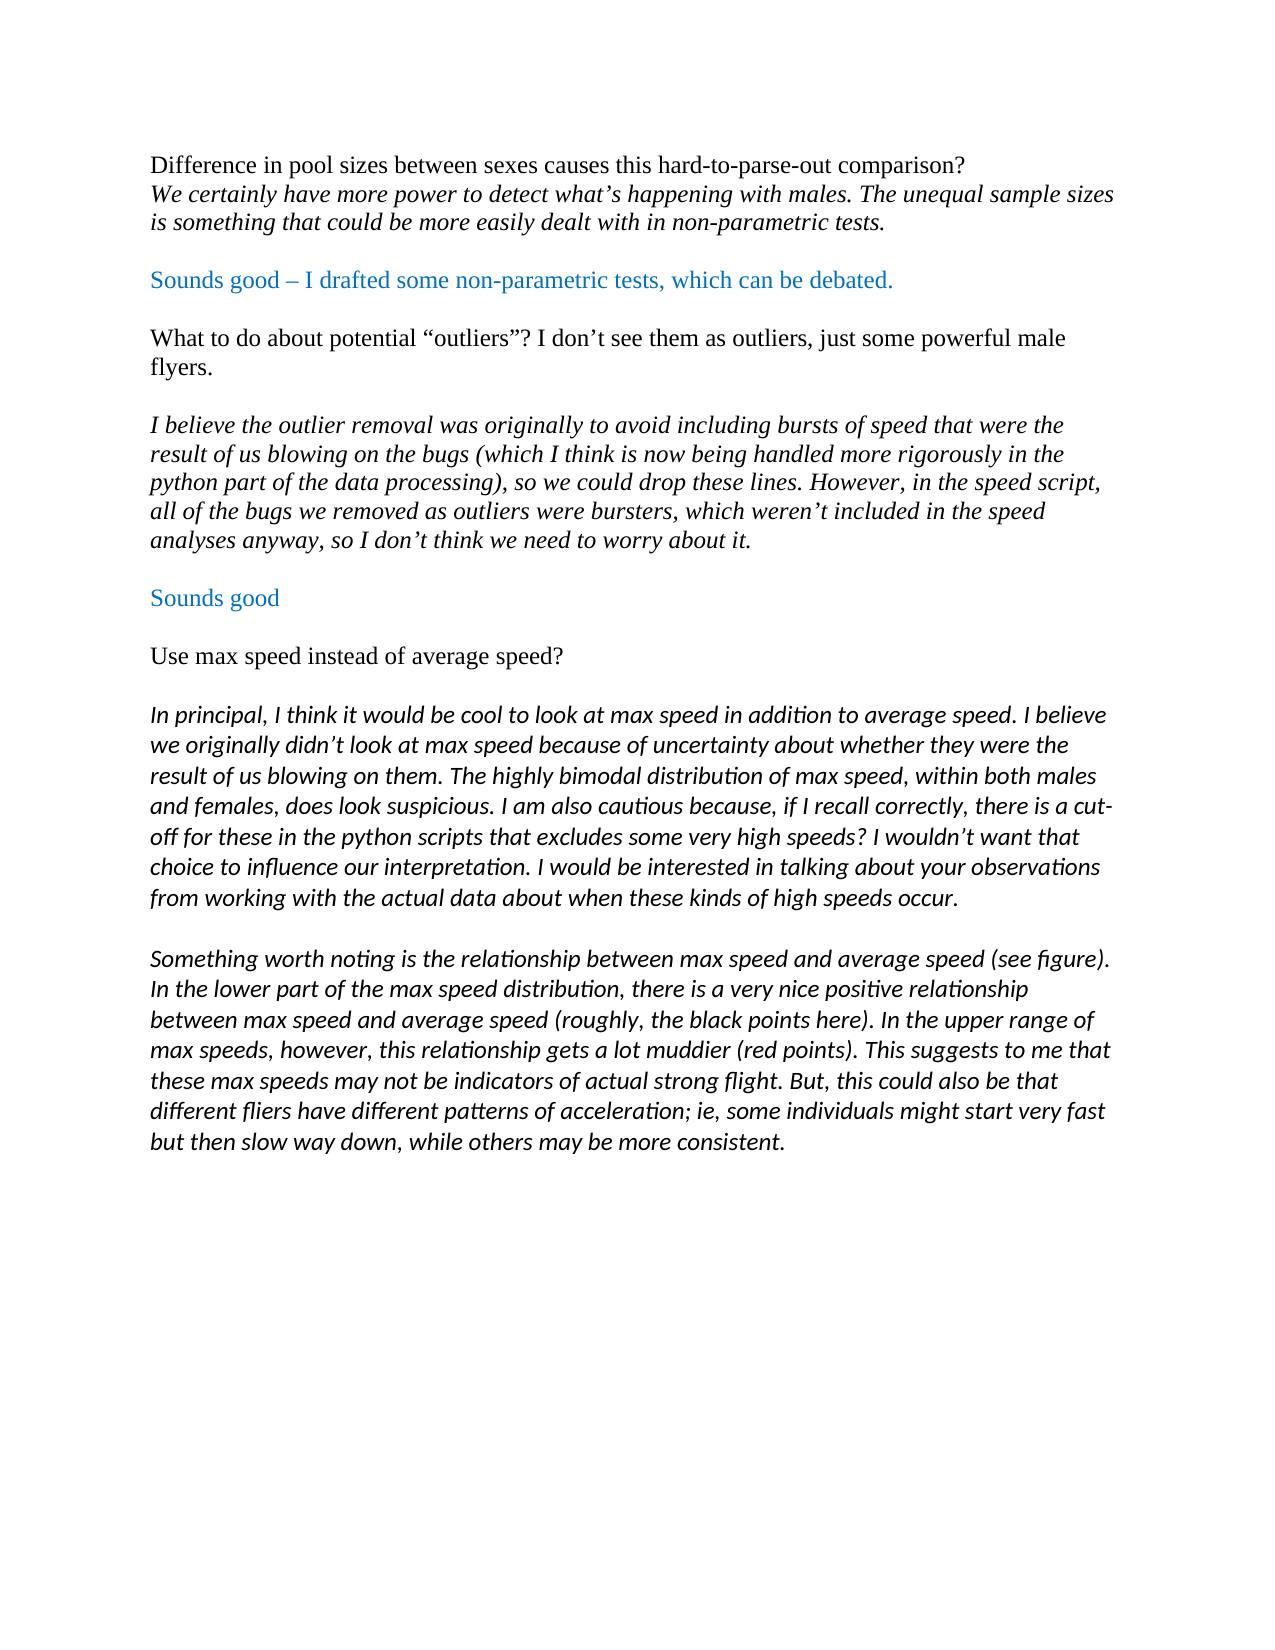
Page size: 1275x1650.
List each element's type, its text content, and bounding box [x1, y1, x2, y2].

text Something worth noting is the relationship between max speed and average speed (see figure). In the lower part of the max speed distribution, there is a very nice positive relationship between max speed and average speed (roughly, the black points here). In the upper range of max speeds, however, this relationship gets a lot muddier (red points). This suggests to me that these max speeds may not be indicators of actual strong flight. But, this could also be that different fliers have different patterns of acceleration; ie, some individuals might start very fast but then slow way down, while others may be more consistent. [150, 943, 1125, 1157]
text In principal, I think it would be cool to look at max speed in addition to average speed. I believe we originally didn’t look at max speed because of uncertainty about whether they were the result of us blowing on them. The highly bimodal distribution of max speed, within both males and females, does look suspicious. I am also cautious because, if I recall correctly, there is a cut-off for these in the python scripts that excludes some very high speeds? I wouldn’t want that choice to influence our interpretation. I would be interested in talking about your observations from working with the actual data about when these kinds of high speeds occur. [150, 699, 1125, 912]
text Sounds good [150, 583, 1125, 612]
text What to do about potential “outliers”? I don’t see them as outliers, just some powerful male flyers. [150, 323, 1125, 381]
text Use max speed instead of average speed? [150, 641, 1125, 669]
text Sounds good – I drafted some non-parametric tests, which can be debated. [150, 265, 1125, 294]
